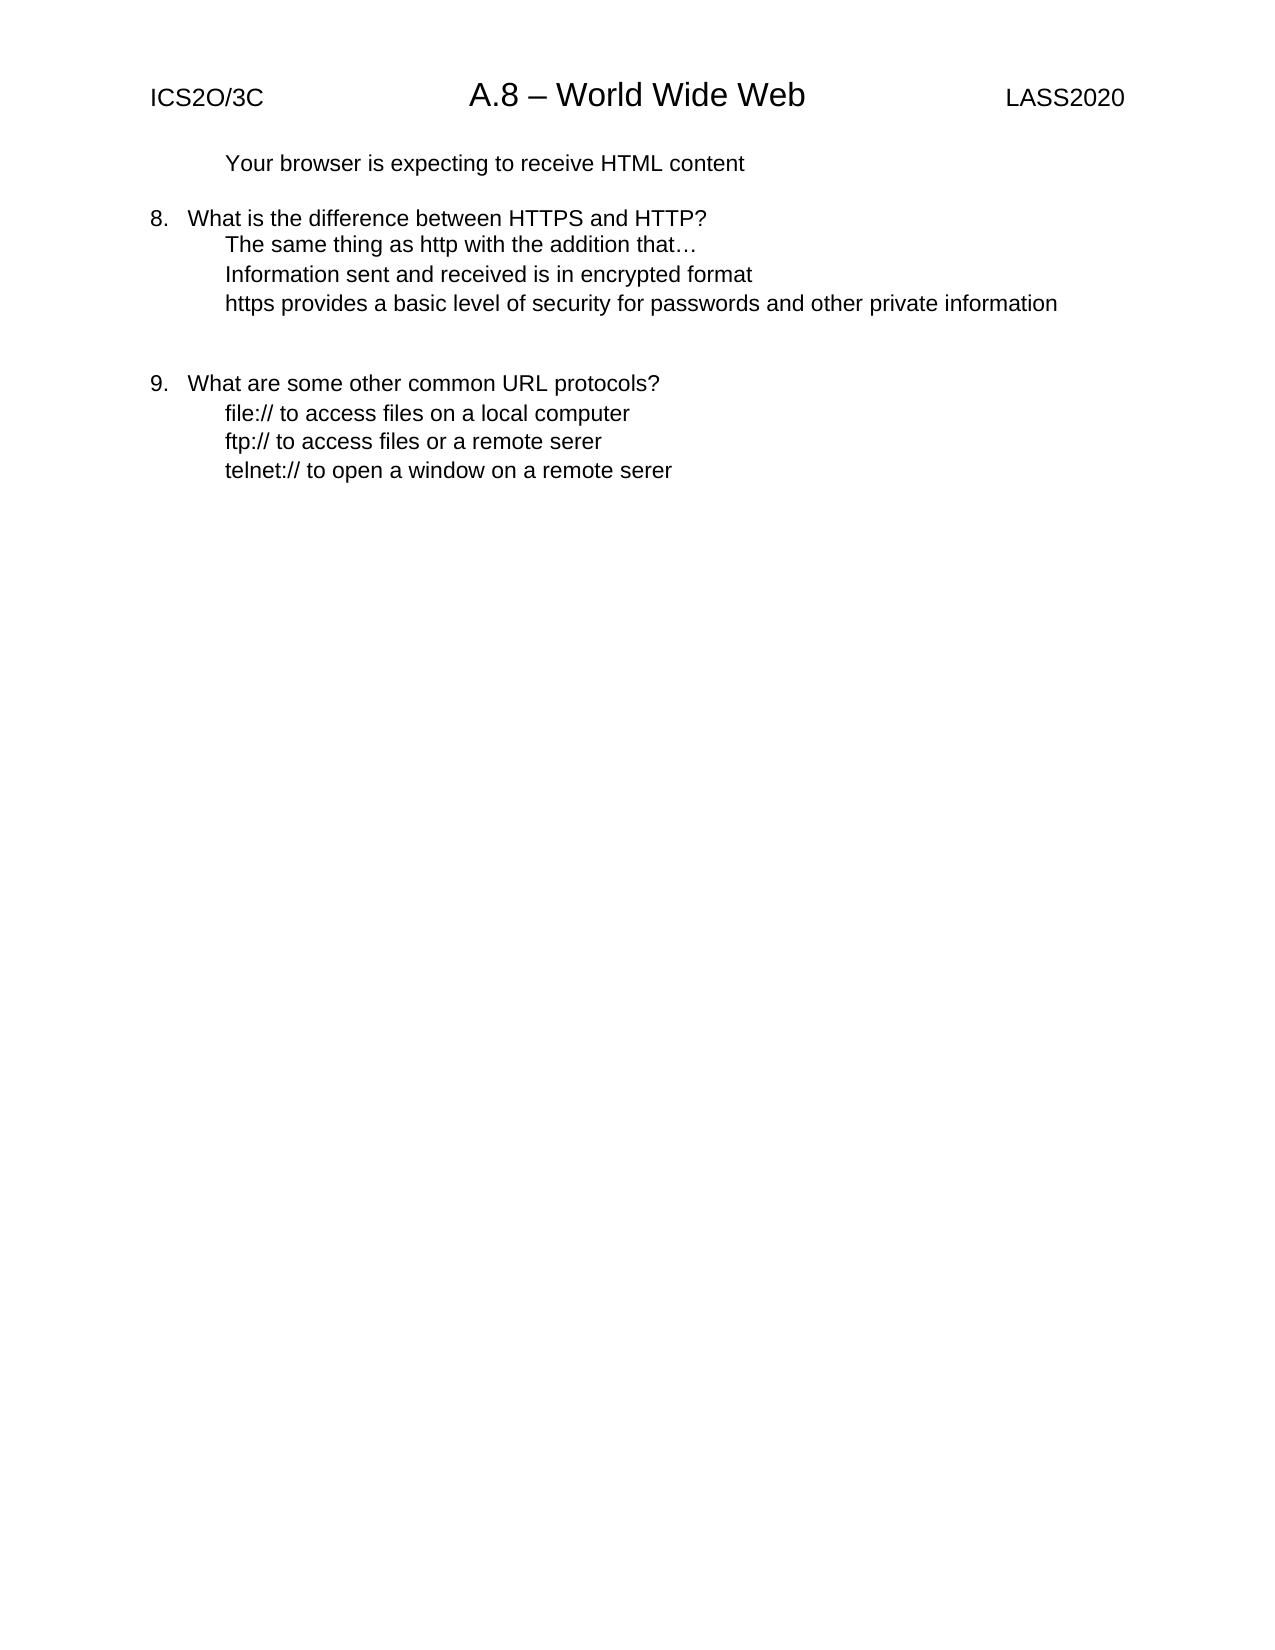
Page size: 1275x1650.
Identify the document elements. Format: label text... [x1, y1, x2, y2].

text Information sent and received is in encrypted format [150, 268, 1125, 286]
text The same thing as http with the addition that… [150, 231, 1125, 258]
list What are some other common URL protocols? [150, 370, 1125, 396]
list What is the difference between HTTPS and HTTP? [150, 205, 1125, 231]
text file:// to access files on a local computer [150, 407, 1125, 425]
text ftp:// to access files or a remote serer [150, 435, 1125, 453]
text https provides a basic level of security for passwords and other private information [150, 297, 604, 315]
text https provides a basic level of security for passwords and other private information [597, 297, 1125, 315]
text telnet:// to open a window on a remote serer [150, 464, 1125, 482]
text Your browser is expecting to receive HTML content [150, 150, 1125, 205]
